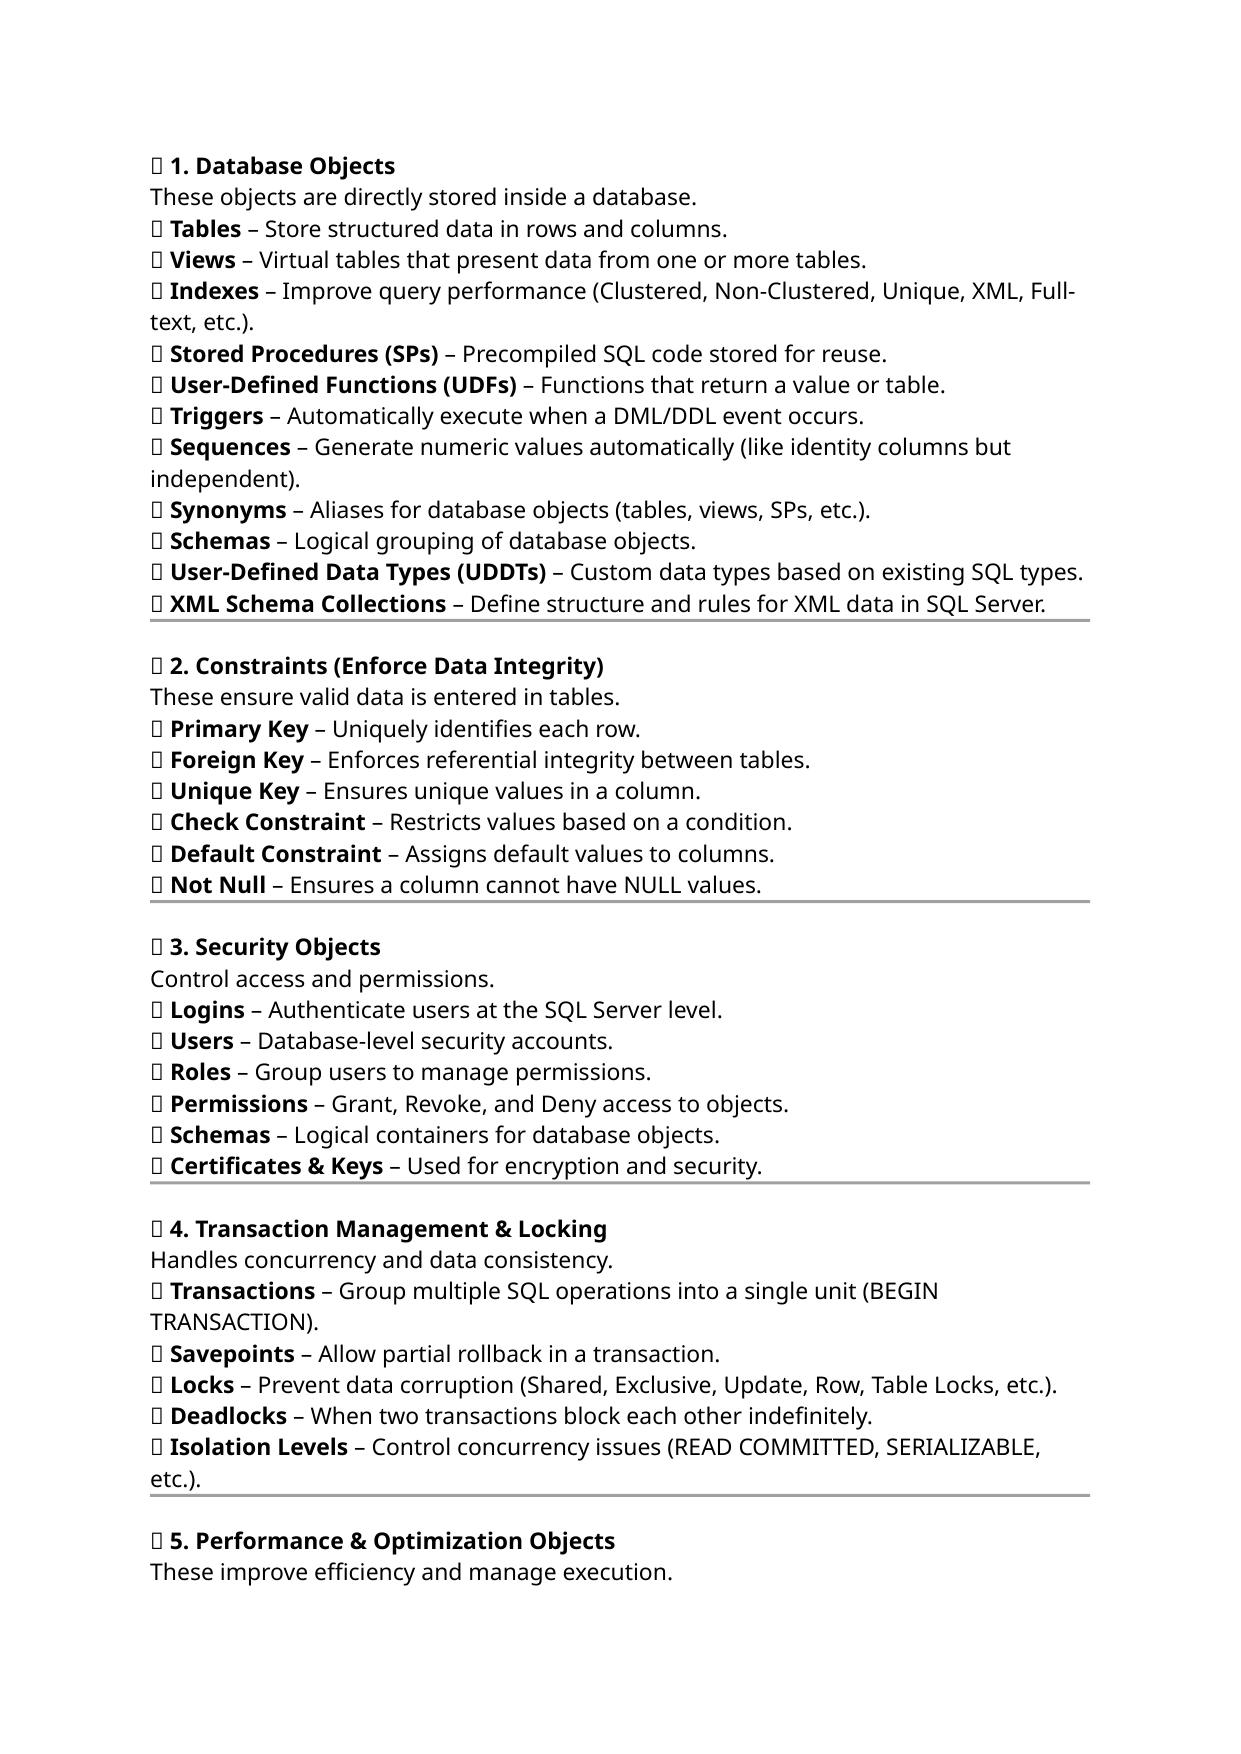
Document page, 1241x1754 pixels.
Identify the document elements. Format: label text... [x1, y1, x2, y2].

text 🔹 4. Transaction Management & Locking [150, 1212, 1090, 1244]
text ✅ Logins – Authenticate users at the SQL Server level. ✅ Users – Database-level security accounts. ✅ Roles – Group users to manage permissions. ✅ Permissions – Grant, Revoke, and Deny access to objects. ✅ Schemas – Logical containers for database objects. ✅ Certificates & Keys – Used for encryption and security. [150, 994, 1090, 1181]
text 🔹 2. Constraints (Enforce Data Integrity) [150, 650, 1090, 681]
text 🔹 3. Security Objects [150, 931, 1090, 962]
text Handles concurrency and data consistency. [150, 1244, 1090, 1275]
text ✅ Transactions – Group multiple SQL operations into a single unit (BEGIN TRANSACTION). ✅ Savepoints – Allow partial rollback in a transaction. ✅ Locks – Prevent data corruption (Shared, Exclusive, Update, Row, Table Locks, etc.). ✅ Deadlocks – When two transactions block each other indefinitely. ✅ Isolation Levels – Control concurrency issues (READ COMMITTED, SERIALIZABLE, etc.). [150, 1275, 1090, 1493]
text 🔹 5. Performance & Optimization Objects [150, 1525, 1090, 1556]
text ✅ Tables – Store structured data in rows and columns. ✅ Views – Virtual tables that present data from one or more tables. ✅ Indexes – Improve query performance (Clustered, Non-Clustered, Unique, XML, Full-text, etc.). ✅ Stored Procedures (SPs) – Precompiled SQL code stored for reuse. ✅ User-Defined Functions (UDFs) – Functions that return a value or table. ✅ Triggers – Automatically execute when a DML/DDL event occurs. ✅ Sequences – Generate numeric values automatically (like identity columns but independent). ✅ Synonyms – Aliases for database objects (tables, views, SPs, etc.). ✅ Schemas – Logical grouping of database objects. ✅ User-Defined Data Types (UDDTs) – Custom data types based on existing SQL types. ✅ XML Schema Collections – Define structure and rules for XML data in SQL Server. [150, 212, 1090, 618]
text 🔹 1. Database Objects [150, 150, 1090, 181]
text ✅ Primary Key – Uniquely identifies each row. ✅ Foreign Key – Enforces referential integrity between tables. ✅ Unique Key – Ensures unique values in a column. ✅ Check Constraint – Restricts values based on a condition. ✅ Default Constraint – Assigns default values to columns. ✅ Not Null – Ensures a column cannot have NULL values. [150, 712, 1090, 900]
text Control access and permissions. [150, 962, 1090, 994]
text These ensure valid data is entered in tables. [150, 681, 1090, 712]
text These objects are directly stored inside a database. [150, 181, 1090, 212]
text These improve efficiency and manage execution. [150, 1556, 1090, 1587]
